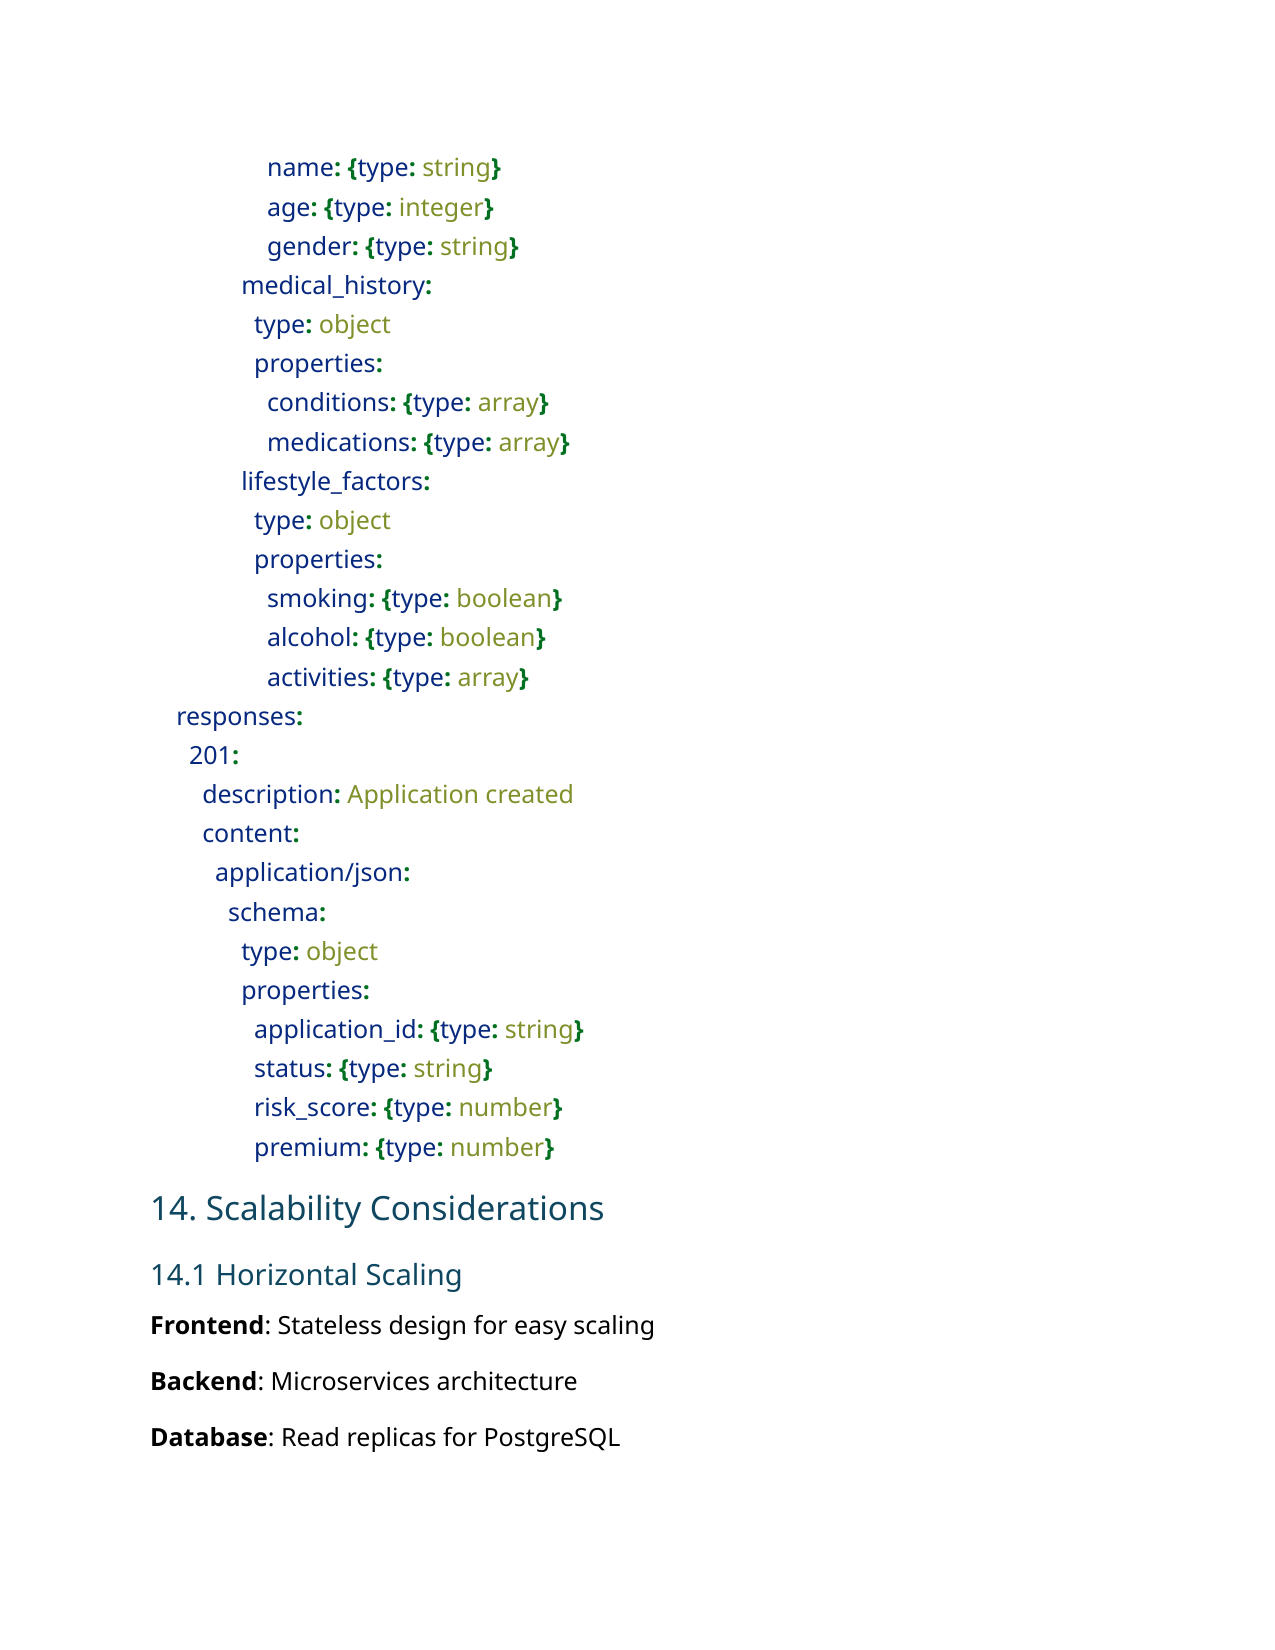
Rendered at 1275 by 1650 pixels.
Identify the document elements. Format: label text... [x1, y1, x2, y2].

subtitle 14.1 Horizontal Scaling [150, 1254, 1125, 1293]
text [150, 150, 1125, 1163]
subtitle 14. Scalability Considerations [150, 1185, 1125, 1230]
